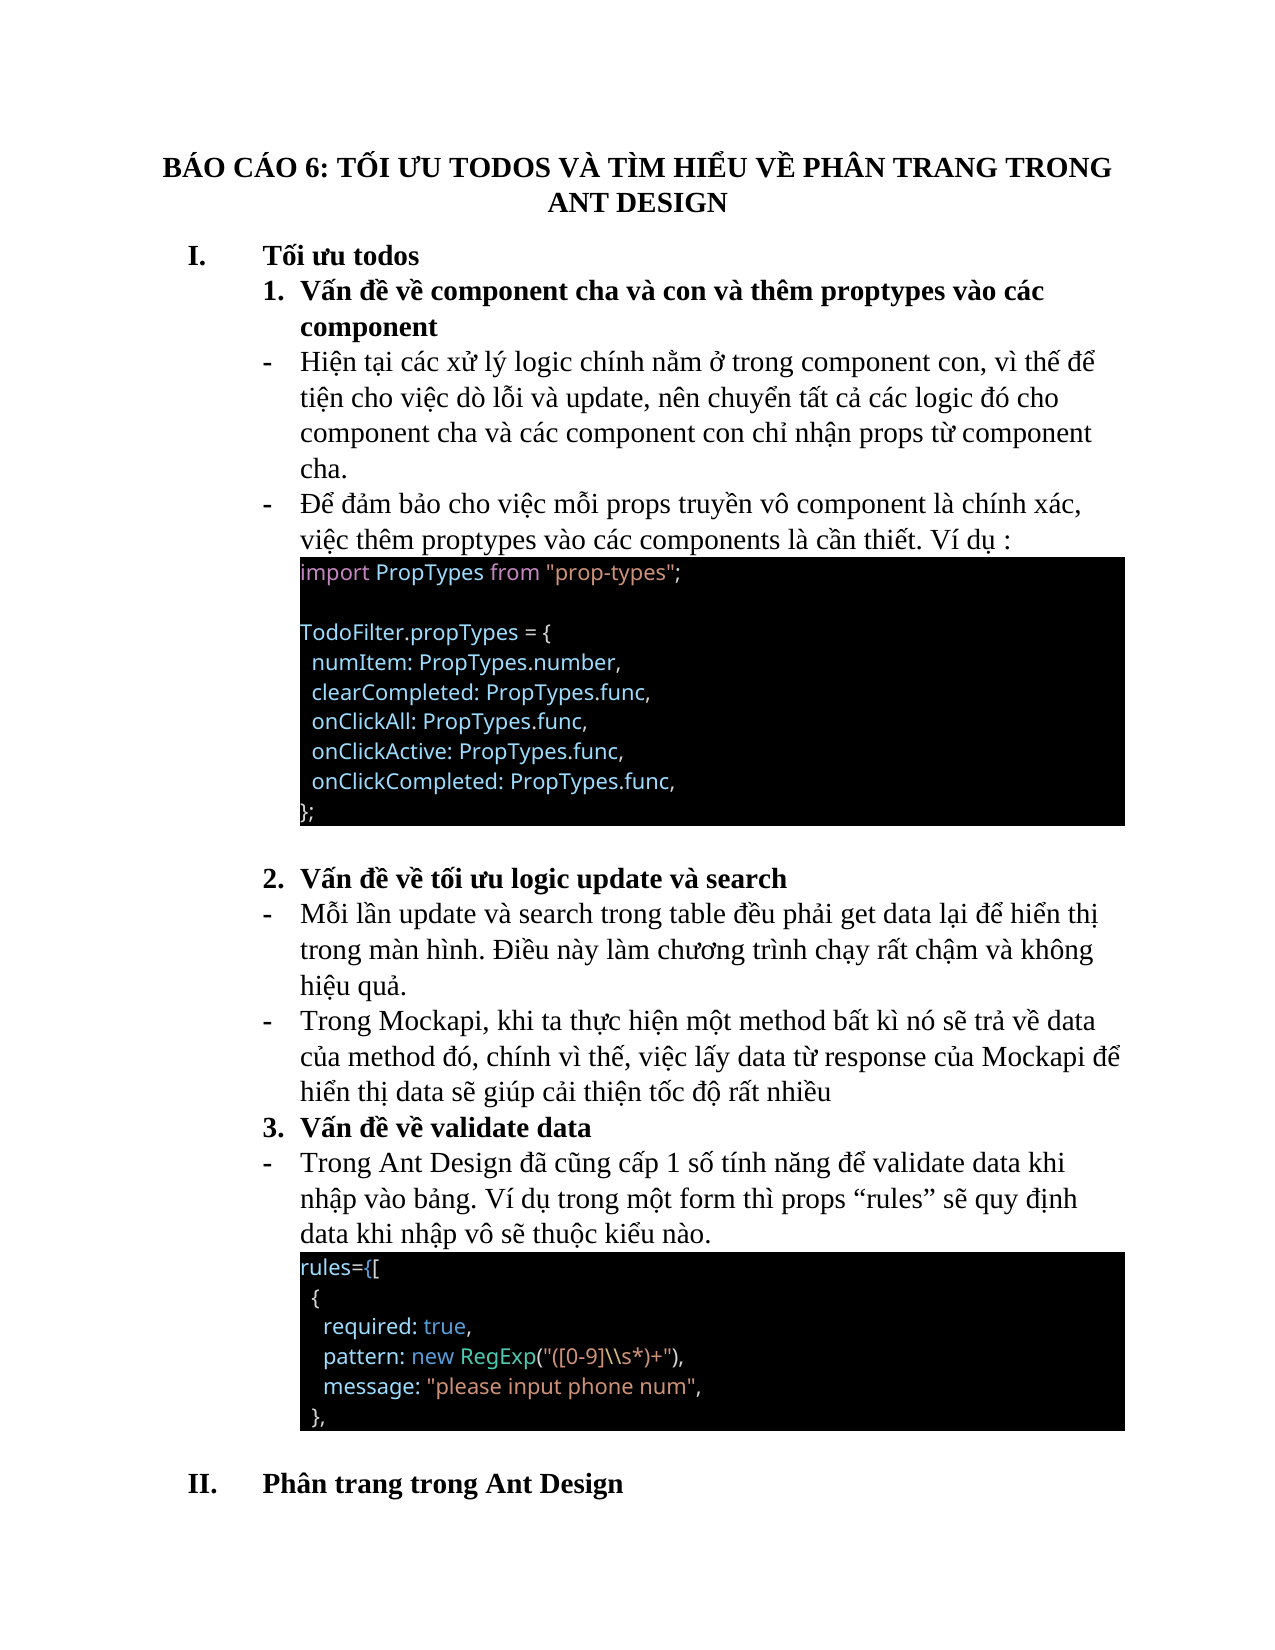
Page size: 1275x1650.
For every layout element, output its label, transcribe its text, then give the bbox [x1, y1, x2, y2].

list Phân trang trong Ant Design [187, 1466, 1125, 1499]
list Trong Mockapi, khi ta thực hiện một method bất kì nó sẽ trả về data của method đó, chính vì thế, việc lấy data từ response của Mockapi để hiển thị data sẽ giúp cải thiện tốc độ rất nhiều [262, 1003, 1125, 1108]
list rules={[ [300, 1252, 1125, 1282]
list TodoFilter.propTypes = { [300, 617, 1125, 647]
list Hiện tại các xử lý logic chính nằm ở trong component con, vì thế để tiện cho việc dò lỗi và update, nên chuyển tất cả các logic đó cho component cha và các component con chỉ nhận props từ component cha. [262, 344, 1125, 484]
list import PropTypes from "prop-types"; [300, 557, 1125, 587]
list onClickAll: PropTypes.func, [300, 706, 1125, 736]
list Vấn đề về component cha và con và thêm proptypes vào các component [262, 273, 1125, 342]
list onClickActive: PropTypes.func, [300, 736, 1125, 766]
list Vấn đề về validate data [262, 1110, 1125, 1143]
text BÁO CÁO 6: TỐI ƯU TODOS VÀ TÌM HIỂU VỀ PHÂN TRANG TRONG ANT DESIGN [150, 150, 1125, 219]
list Tối ưu todos [187, 238, 1125, 271]
list numItem: PropTypes.number, [300, 647, 1125, 677]
list pattern: new RegExp("([0-9]\\s*)+"), [300, 1341, 1125, 1371]
list Trong Ant Design đã cũng cấp 1 số tính năng để validate data khi nhập vào bảng. Ví dụ trong một form thì props “rules” sẽ quy định data khi nhập vô sẽ thuộc kiểu nào. [262, 1145, 1125, 1250]
list Vấn đề về tối ưu logic update và search [262, 861, 1125, 894]
list message: "please input phone num", [300, 1371, 1125, 1401]
list }, [300, 1401, 1125, 1431]
list Để đảm bảo cho việc mỗi props truyền vô component là chính xác, việc thêm proptypes vào các components là cần thiết. Ví dụ : [262, 486, 1125, 555]
list required: true, [300, 1311, 1125, 1341]
list clearCompleted: PropTypes.func, [300, 677, 1125, 706]
list { [300, 1282, 1125, 1311]
list onClickCompleted: PropTypes.func, [300, 766, 1125, 796]
list Mỗi lần update và search trong table đều phải get data lại để hiển thị trong màn hình. Điều này làm chương trình chạy rất chậm và không hiệu quả. [262, 897, 1125, 1001]
list }; [300, 796, 1125, 826]
